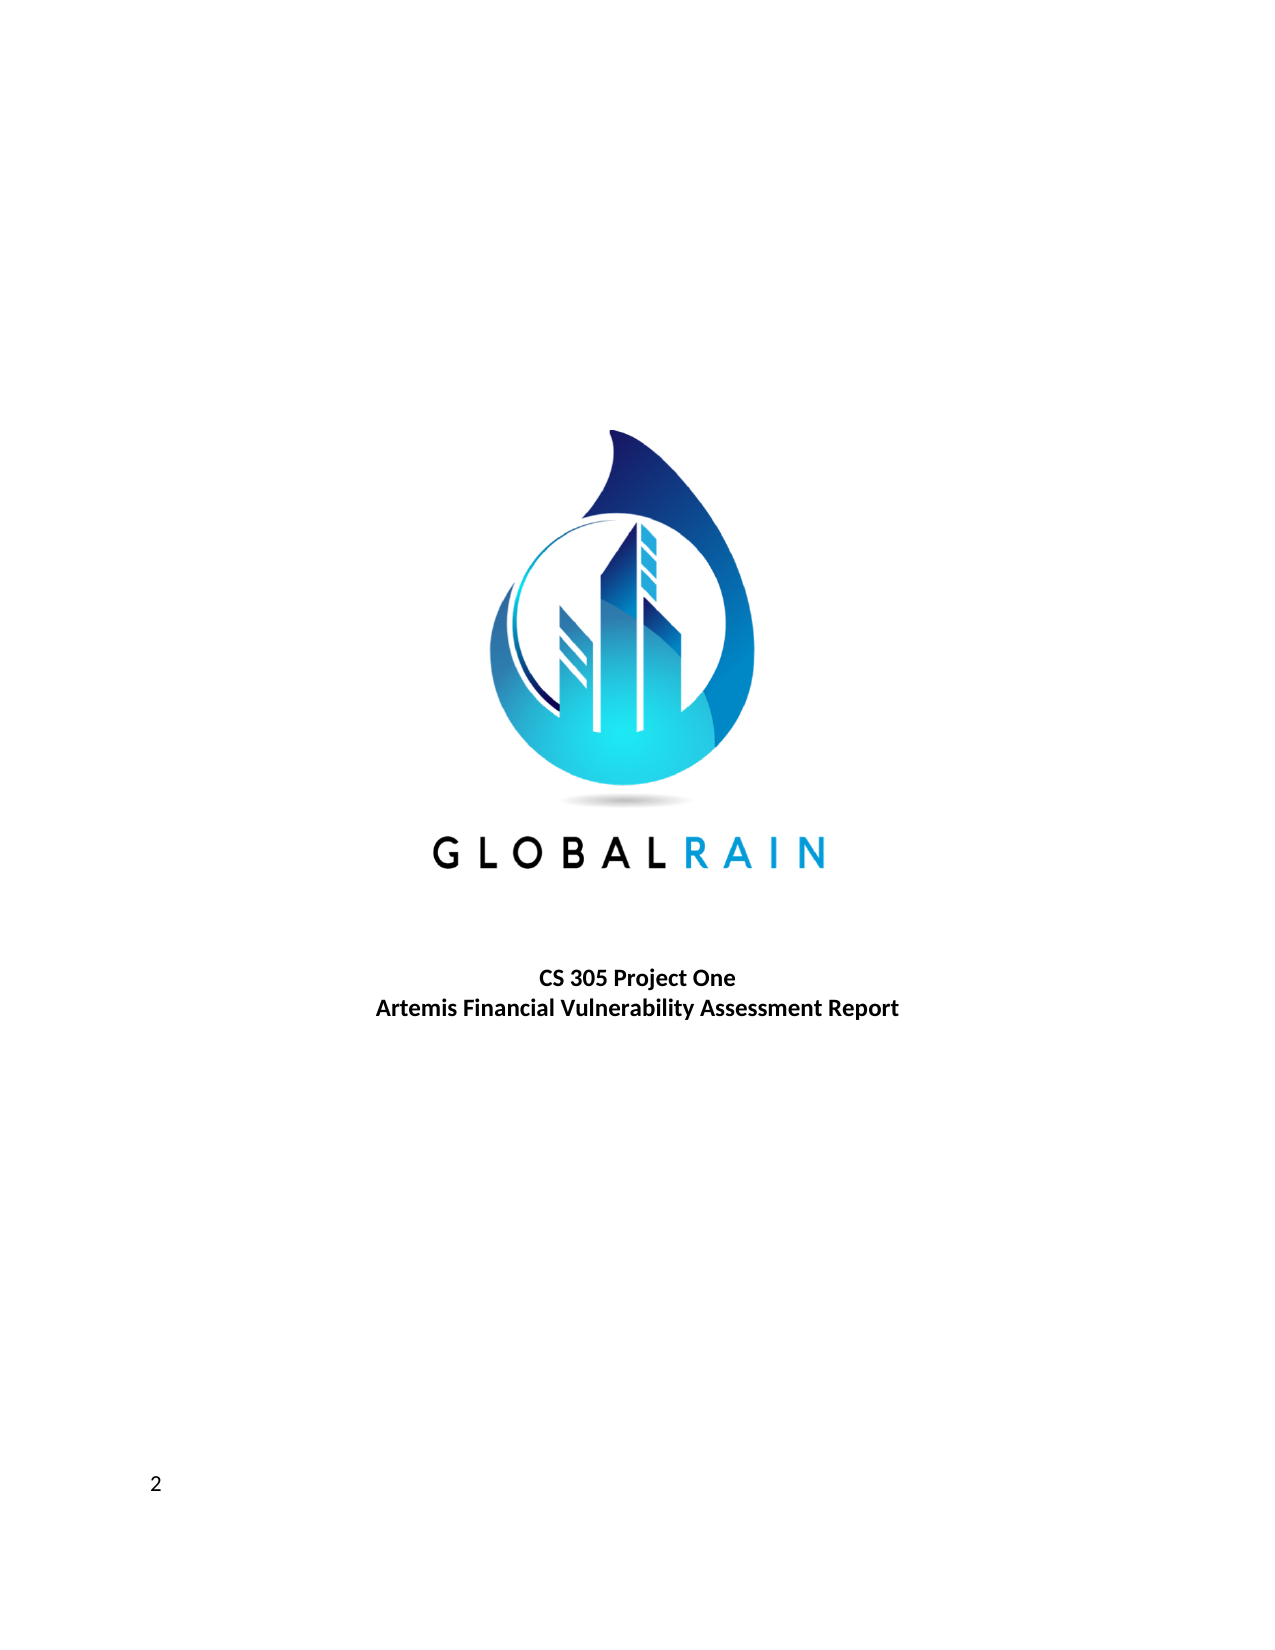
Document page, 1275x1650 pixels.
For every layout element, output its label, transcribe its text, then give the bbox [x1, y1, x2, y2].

subtitle CS 305 Project One [150, 962, 1125, 992]
picture [431, 430, 844, 878]
text Artemis Financial Vulnerability Assessment Report [150, 992, 1125, 1023]
